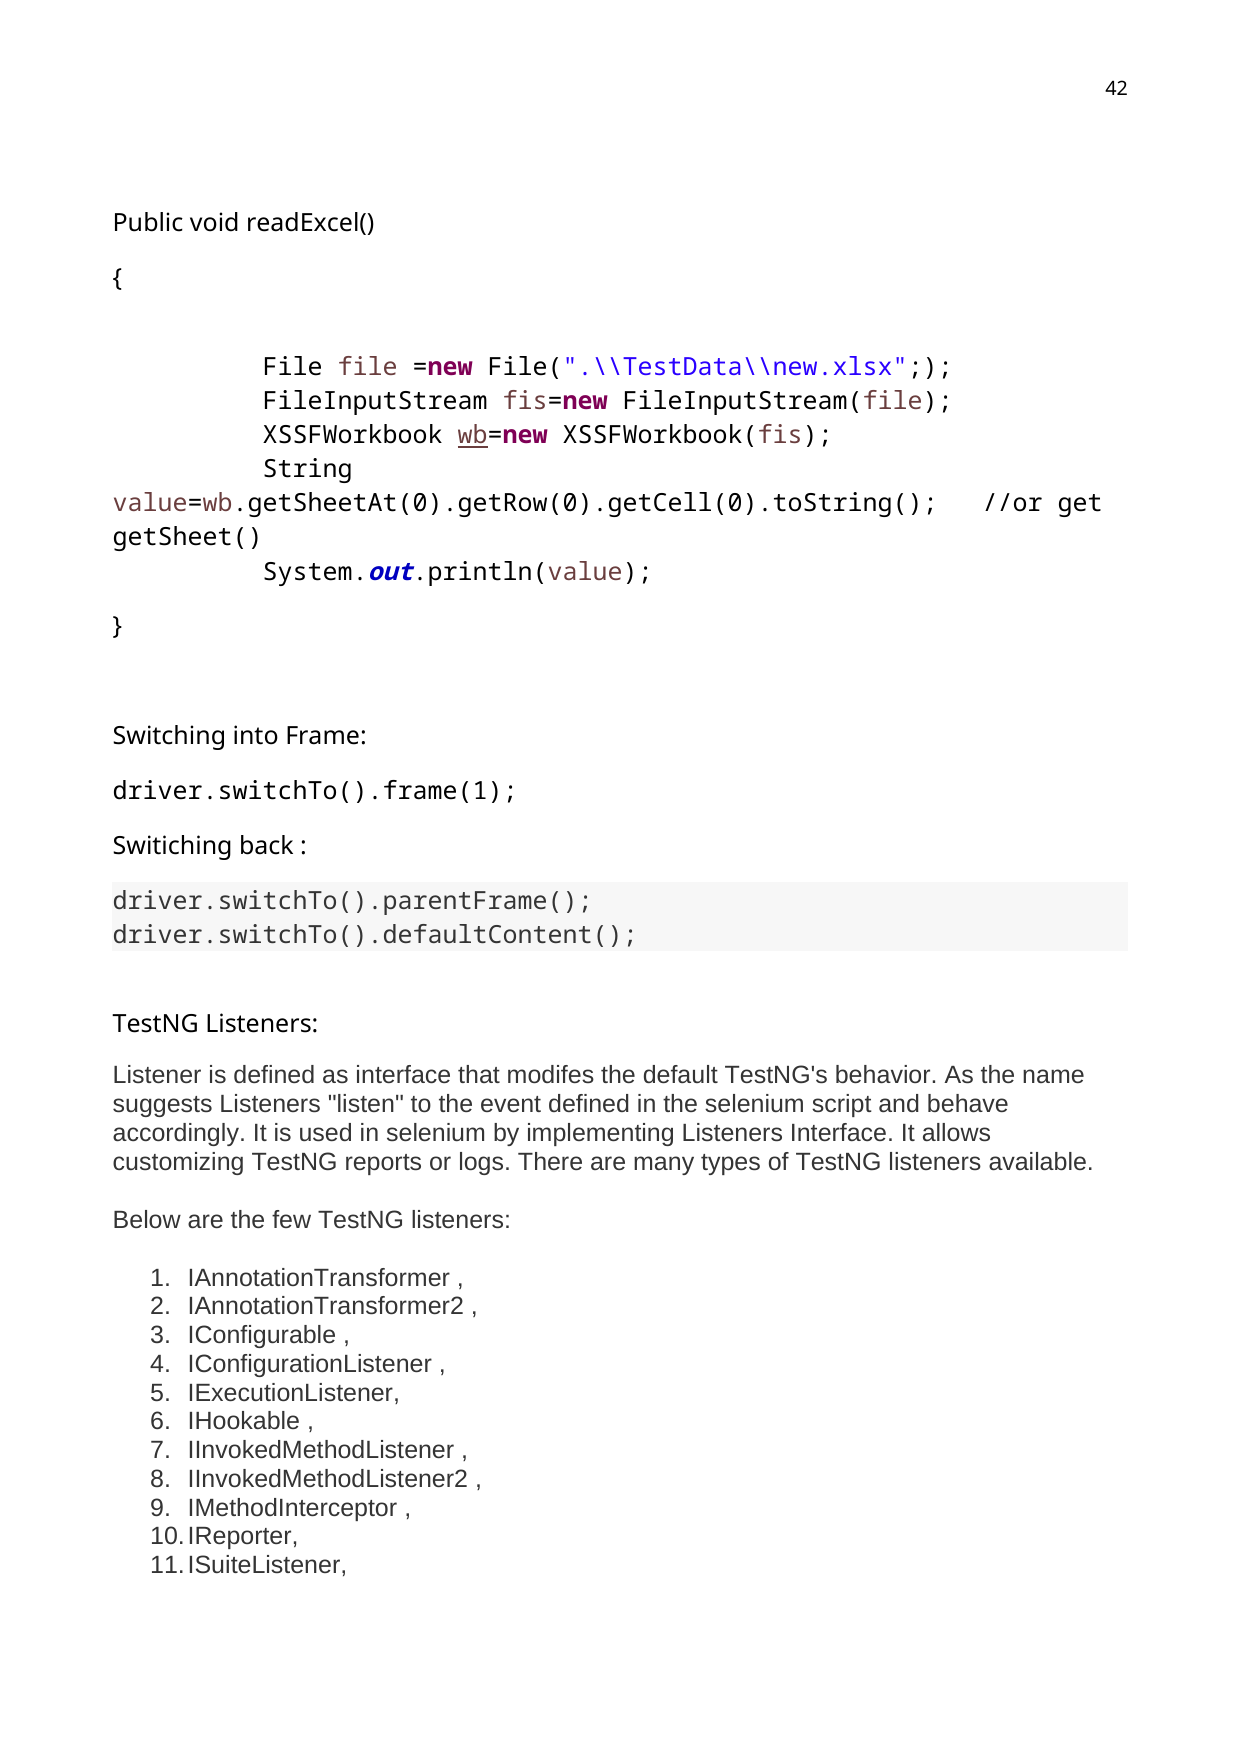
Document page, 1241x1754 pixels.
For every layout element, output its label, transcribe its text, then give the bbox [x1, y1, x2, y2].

list IConfigurable , [150, 1320, 1128, 1349]
text FileInputStream fis=new FileInputStream(file); [112, 383, 1128, 417]
text System.out.println(value); [112, 553, 1128, 587]
text driver.switchTo().defaultContent(); [112, 917, 1128, 951]
list IReporter, [150, 1521, 1128, 1550]
list IHookable , [150, 1406, 1128, 1435]
text Switiching back : [112, 828, 1128, 862]
list IExecutionListener, [150, 1377, 1128, 1406]
text XSSFWorkbook wb=new XSSFWorkbook(fis); [112, 417, 1128, 451]
list IInvokedMethodListener , [150, 1435, 1128, 1464]
list IAnnotationTransformer2 , [150, 1291, 1128, 1320]
list IInvokedMethodListener2 , [150, 1464, 1128, 1492]
text Switching into Frame: [112, 718, 1128, 752]
text Below are the few TestNG listeners: [112, 1204, 1128, 1233]
text driver.switchTo().parentFrame(); [112, 882, 1128, 917]
text Public void readExcel() [112, 205, 1128, 239]
list IAnnotationTransformer , [150, 1262, 1128, 1291]
text TestNG Listeners: [112, 1006, 1128, 1039]
text driver.switchTo().frame(1); [112, 773, 1128, 807]
text String value=wb.getSheetAt(0).getRow(0).getCell(0).toString(); //or get getSheet() [112, 451, 1128, 553]
text File file =new File(".\\TestData\\new.xlsx";); [112, 349, 1128, 383]
list ISuiteListener, [150, 1550, 1128, 1579]
list IConfigurationListener , [150, 1349, 1128, 1377]
text { [112, 260, 1128, 294]
text } [112, 608, 1128, 642]
list IMethodInterceptor , [150, 1492, 1128, 1521]
